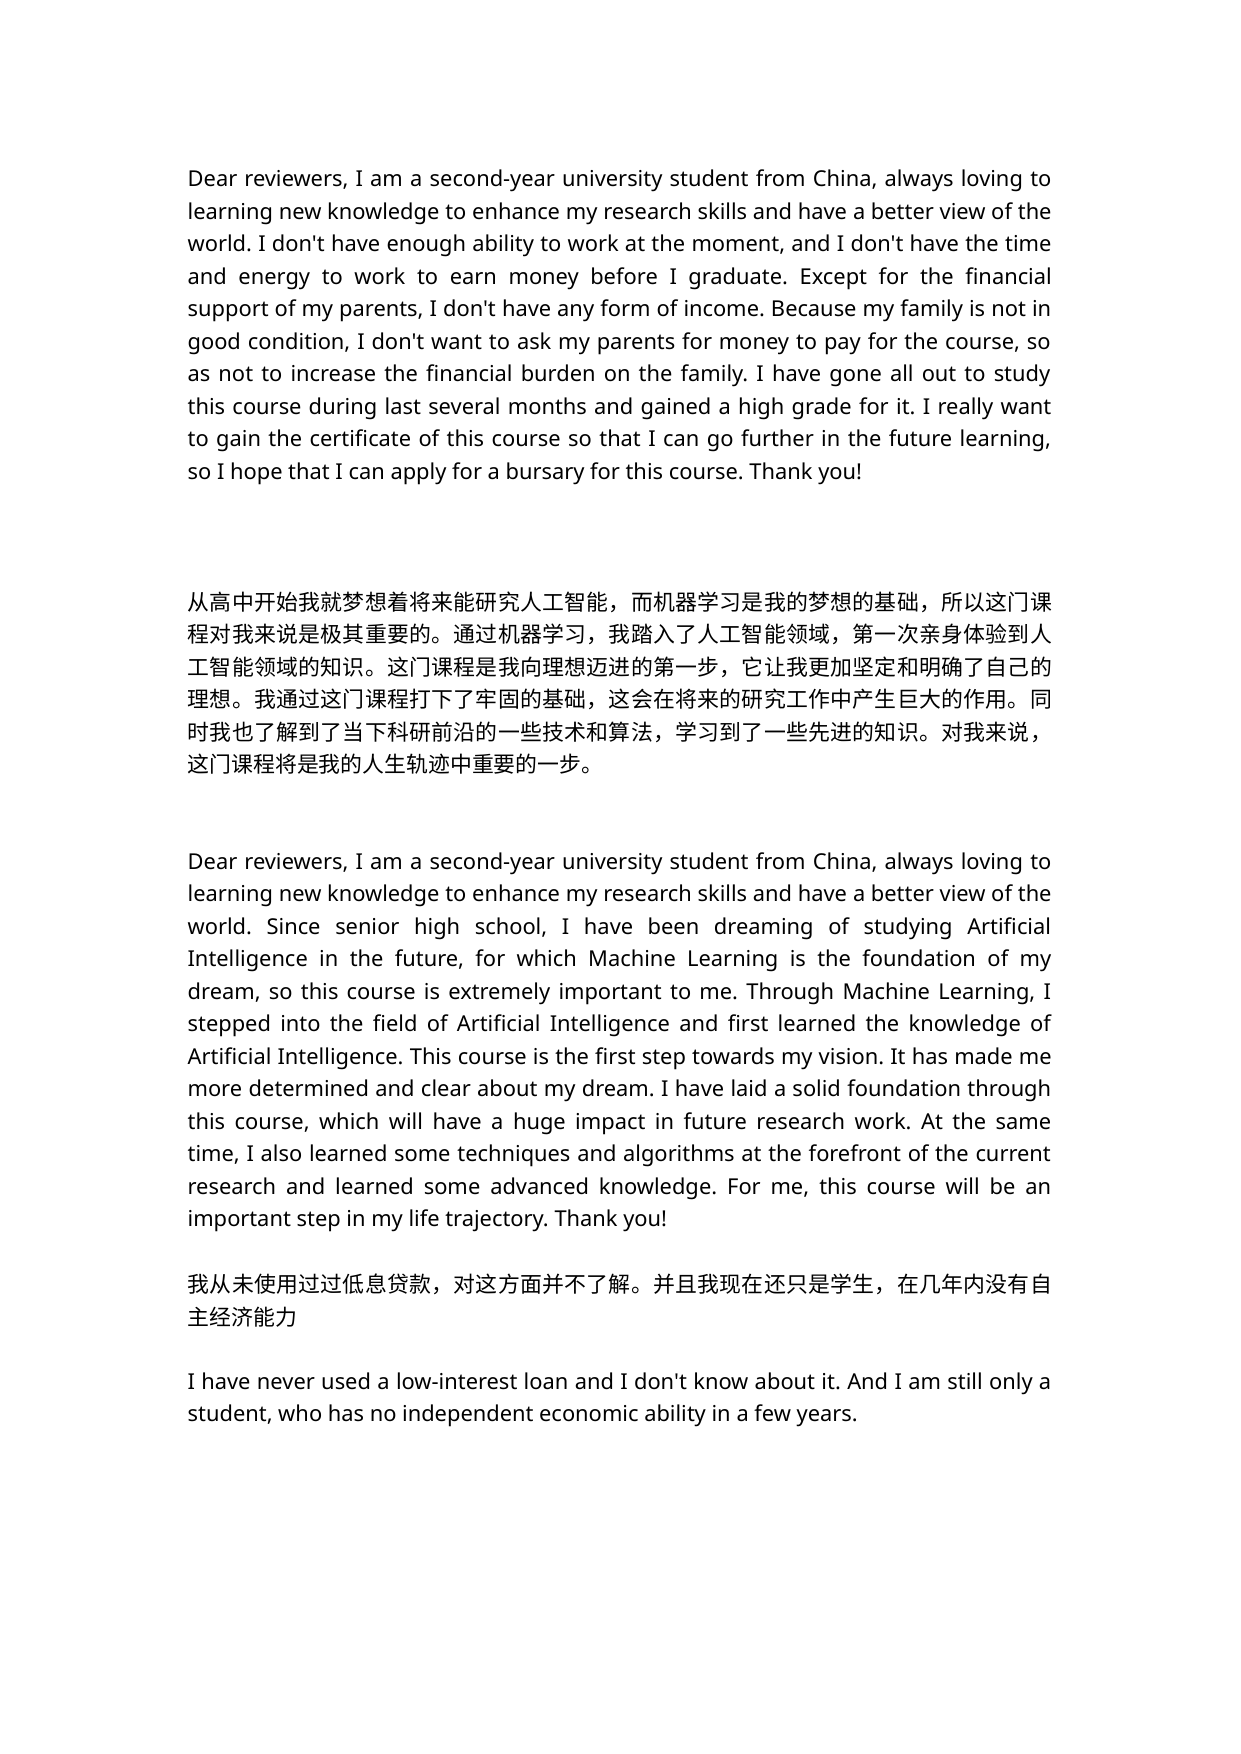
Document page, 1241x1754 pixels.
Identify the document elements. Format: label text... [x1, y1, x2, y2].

text Dear reviewers, I am a second-year university student from China, always loving to learning new knowledge to enhance my research skills and have a better view of the world. Since senior high school, I have been dreaming of studying Artificial Intelligence in the future, for which Machine Learning is the foundation of my dream, so this course is extremely important to me. Through Machine Learning, I stepped into the field of Artificial Intelligence and first learned the knowledge of Artificial Intelligence. This course is the first step towards my vision. It has made me more determined and clear about my dream. I have laid a solid foundation through this course, which will have a huge impact in future research work. At the same time, I also learned some techniques and algorithms at the forefront of the current research and learned some advanced knowledge. For me, this course will be an important step in my life trajectory. Thank you! [187, 844, 1053, 1234]
text I have never used a low-interest loan and I don't know about it. And I am still only a student, who has no independent economic ability in a few years. [187, 1364, 1053, 1429]
text Dear reviewers, I am a second-year university student from China, always loving to learning new knowledge to enhance my research skills and have a better view of the world. I don't have enough ability to work at the moment, and I don't have the time and energy to work to earn money before I graduate. Except for the financial support of my parents, I don't have any form of income. Because my family is not in good condition, I don't want to ask my parents for money to pay for the course, so as not to increase the financial burden on the family. I have gone all out to study this course during last several months and gained a high grade for it. I really want to gain the certificate of this course so that I can go further in the future learning, so I hope that I can apply for a bursary for this course. Thank you! [187, 162, 1053, 487]
text 从高中开始我就梦想着将来能研究人工智能，而机器学习是我的梦想的基础，所以这门课程对我来说是极其重要的。通过机器学习，我踏入了人工智能领域，第一次亲身体验到人工智能领域的知识。这门课程是我向理想迈进的第一步，它让我更加坚定和明确了自己的理想。我通过这门课程打下了牢固的基础，这会在将来的研究工作中产生巨大的作用。同时我也了解到了当下科研前沿的一些技术和算法，学习到了一些先进的知识。对我来说，这门课程将是我的人生轨迹中重要的一步。 [187, 584, 1053, 779]
text 我从未使用过过低息贷款，对这方面并不了解。并且我现在还只是学生，在几年内没有自主经济能力 [187, 1267, 1053, 1332]
